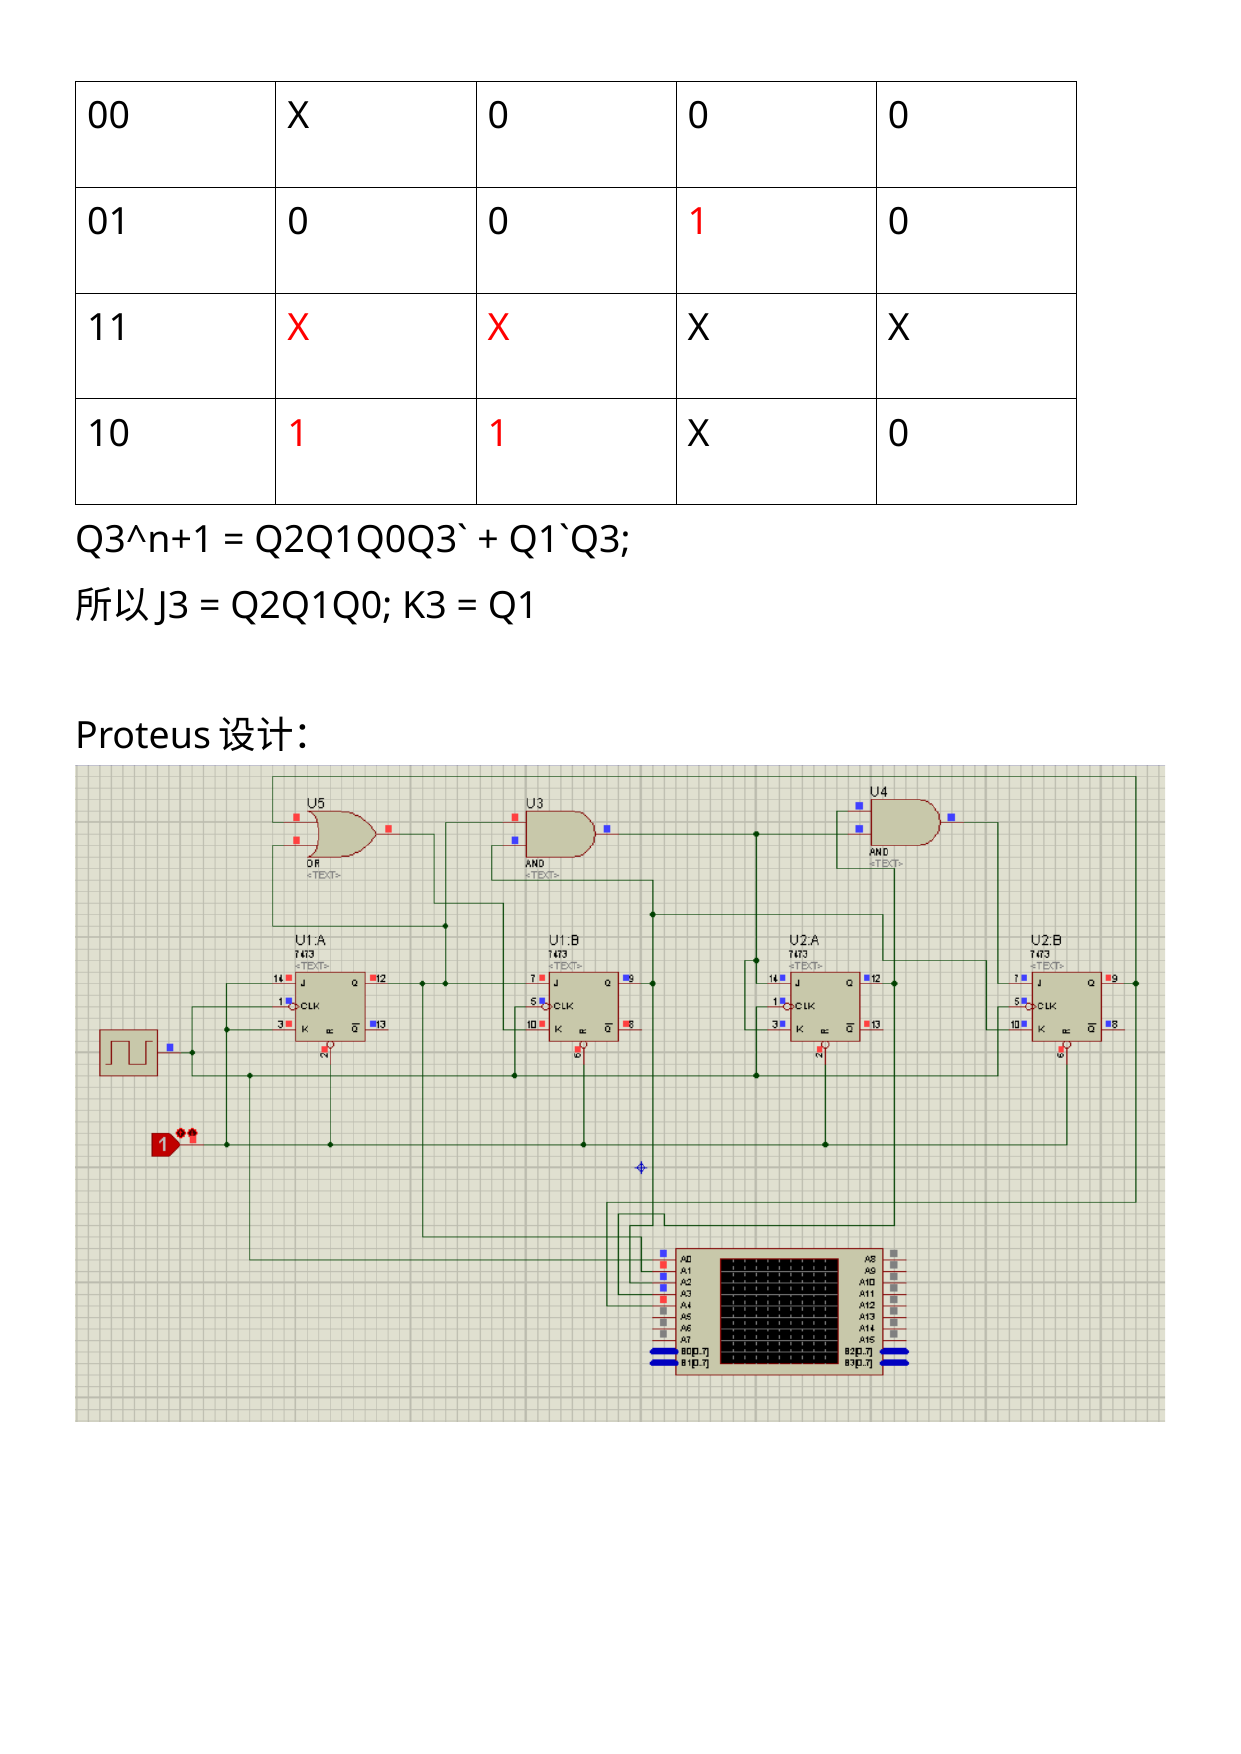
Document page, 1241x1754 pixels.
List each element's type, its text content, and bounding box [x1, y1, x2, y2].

text Proteus设计： [75, 700, 1165, 765]
table_cell 0 [276, 188, 476, 292]
table_cell 1 [677, 188, 876, 292]
picture [75, 765, 1166, 1422]
table_cell 00 [76, 82, 275, 187]
table_cell 1 [477, 399, 676, 504]
table_cell 1 [276, 399, 476, 504]
table_cell 11 [76, 294, 275, 398]
table_cell 0 [877, 399, 1076, 504]
table_cell X [477, 294, 676, 398]
table_cell X [677, 399, 876, 504]
table_cell X [877, 294, 1076, 398]
table_cell X [276, 294, 476, 398]
table_cell 0 [477, 82, 676, 187]
table_cell 10 [76, 399, 275, 504]
table_cell 0 [477, 188, 676, 292]
text Q3^n+1 = Q2Q1Q0Q3` + Q1`Q3; [75, 505, 1165, 570]
text 所以J3 = Q2Q1Q0; K3 = Q1 [75, 570, 1165, 635]
table_cell X [677, 294, 876, 398]
table_cell 0 [877, 82, 1076, 187]
table_cell 0 [677, 82, 876, 187]
table_cell X [276, 82, 476, 187]
table_cell 0 [877, 188, 1076, 292]
table_cell 01 [76, 188, 275, 292]
